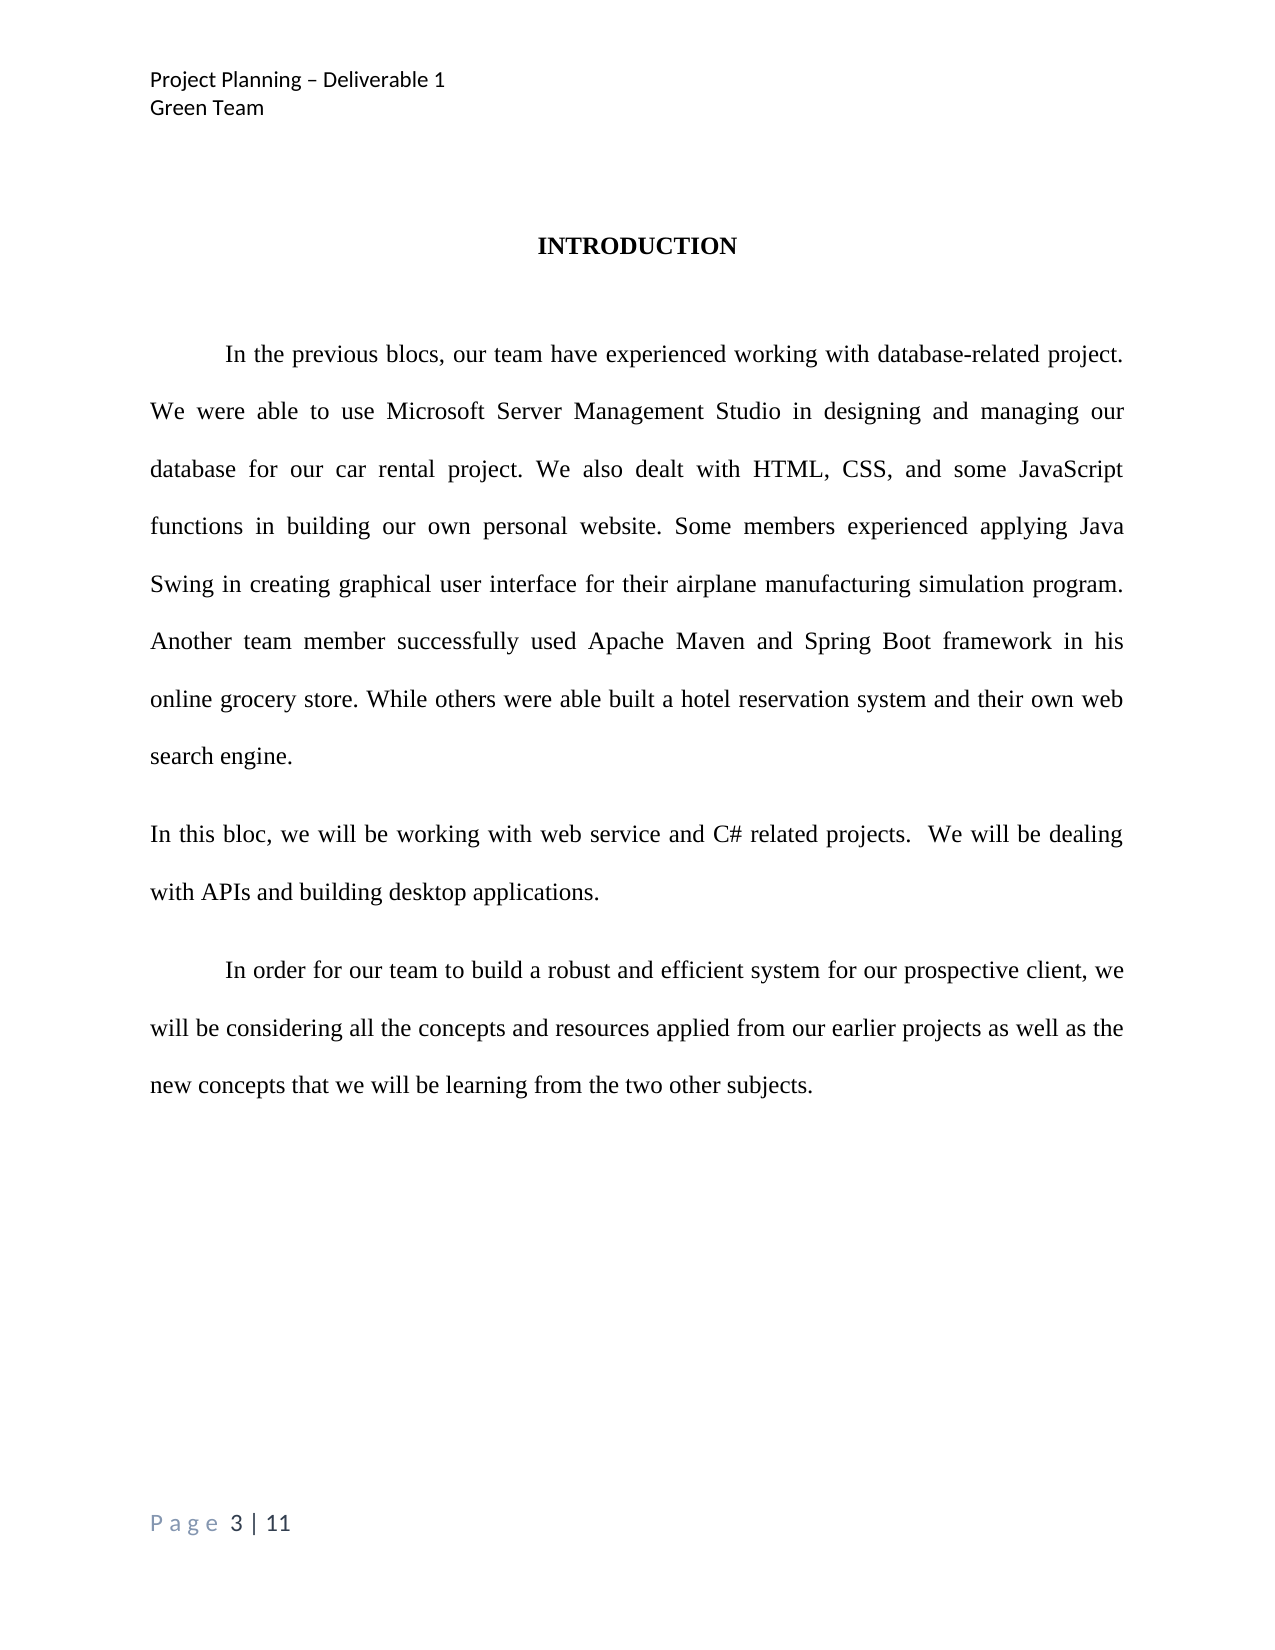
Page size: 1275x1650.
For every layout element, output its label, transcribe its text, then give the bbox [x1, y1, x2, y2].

text In order for our team to build a robust and efficient system for our prospective client, we will be considering all the concepts and resources applied from our earlier projects as well as the new concepts that we will be learning from the two other subjects. [150, 955, 1125, 1099]
text In this bloc, we will be working with web service and C# related projects. We will be dealing with APIs and building desktop applications. [150, 819, 1125, 906]
text INTRODUCTION [150, 231, 1125, 260]
text In the previous blocs, our team have experienced working with database-related project. We were able to use Microsoft Server Management Studio in designing and managing our database for our car rental project. We also dealt with HTML, CSS, and some JavaScript functions in building our own personal website. Some members experienced applying Java Swing in creating graphical user interface for their airplane manufacturing simulation program. Another team member successfully used Apache Maven and Spring Boot framework in his online grocery store. While others were able built a hotel reservation system and their own web search engine. [150, 339, 1125, 770]
